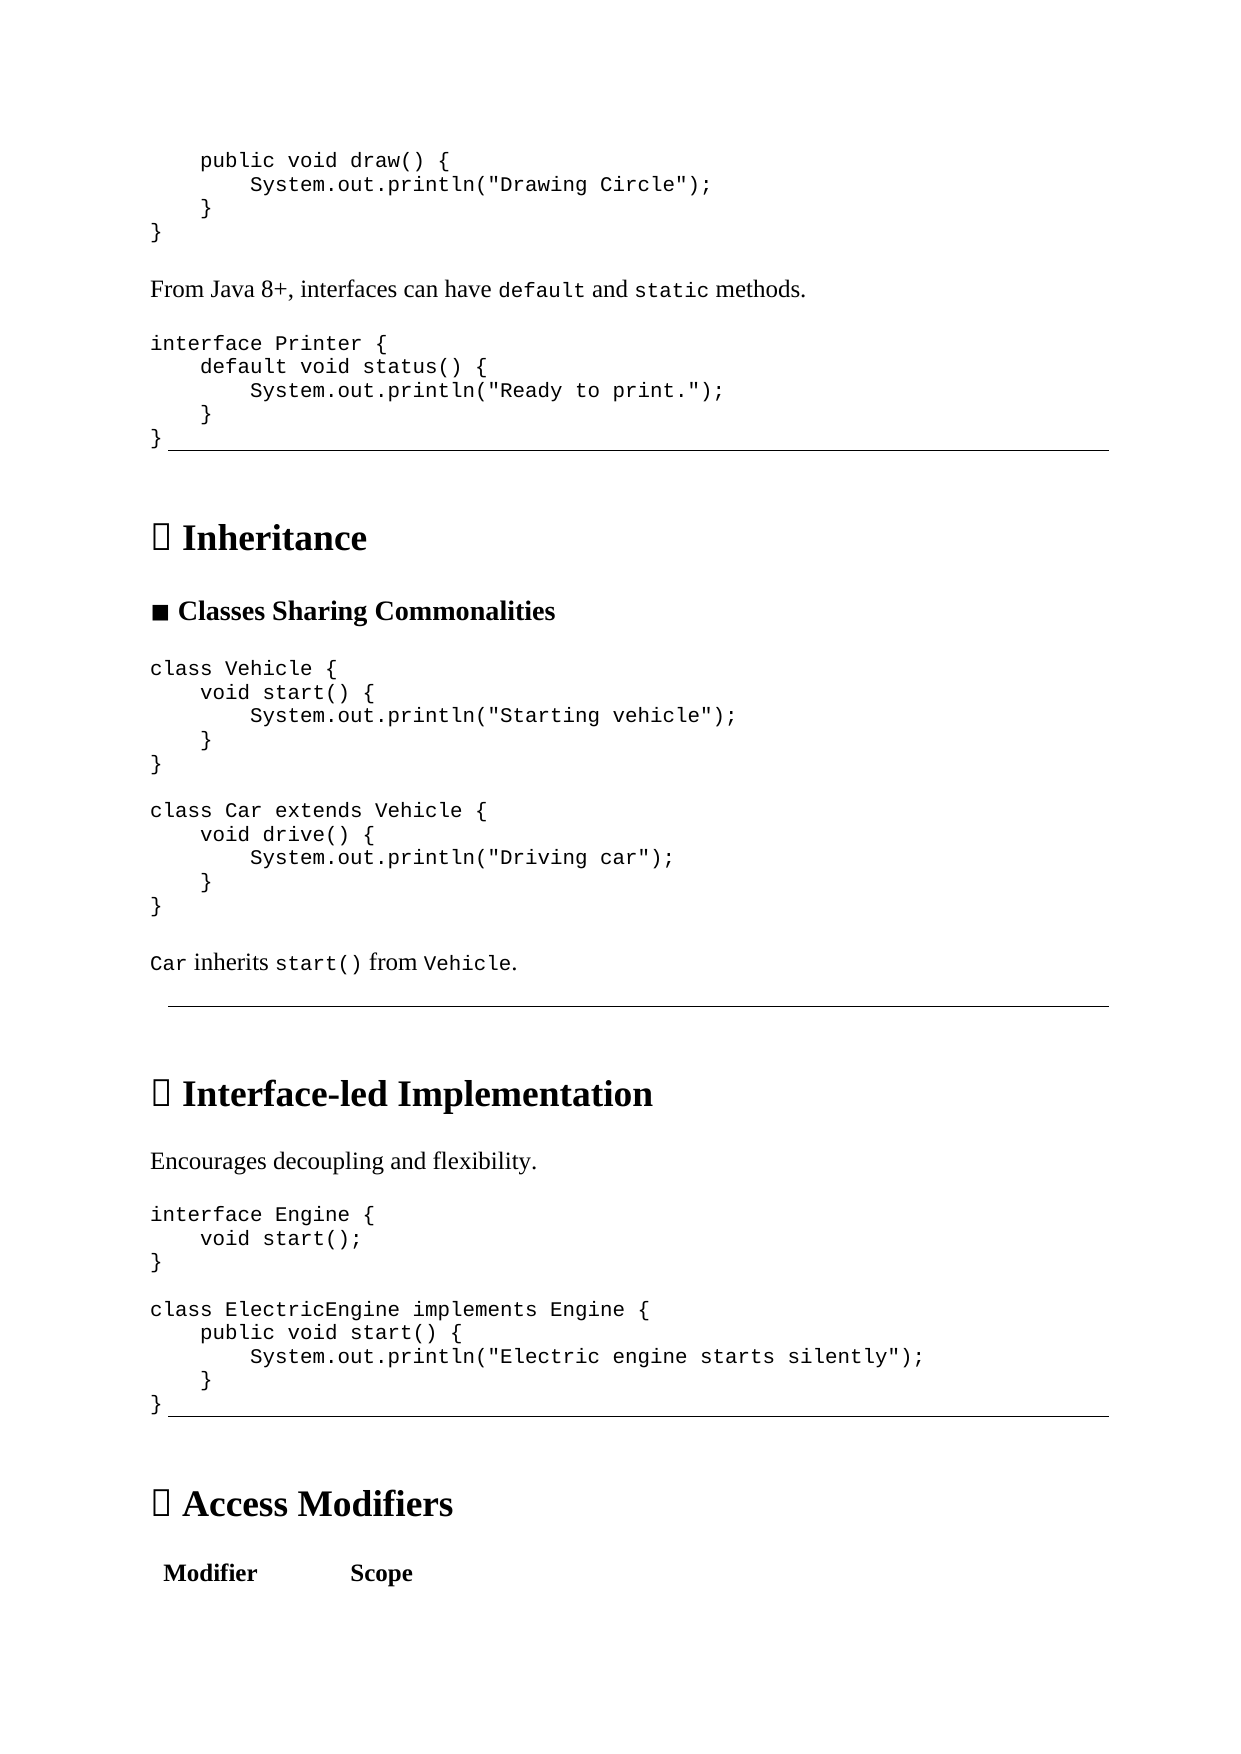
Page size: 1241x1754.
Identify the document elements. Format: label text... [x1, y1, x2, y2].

text interface Printer { [150, 332, 1090, 356]
text void start() { [150, 682, 1090, 705]
text ◾ Classes Sharing Commonalities [150, 591, 1090, 629]
text } [150, 871, 1090, 894]
text } [150, 753, 1090, 776]
text } [150, 1393, 1090, 1417]
text class Car extends Vehicle { [150, 800, 1090, 824]
text System.out.println("Starting vehicle"); [150, 705, 1090, 729]
text System.out.println("Drawing Circle"); [150, 174, 1090, 197]
text } [150, 1369, 1090, 1393]
text class ElectricEngine implements Engine { [150, 1298, 1090, 1322]
text } [150, 729, 1090, 753]
table_header Modifier [150, 1557, 270, 1588]
text 🔹 Inheritance [150, 510, 1090, 561]
text void drive() { [150, 824, 1090, 847]
text public void draw() { [150, 150, 1090, 174]
text Encourages decoupling and flexibility. [150, 1146, 1090, 1175]
text System.out.println("Ready to print."); [150, 380, 1090, 403]
text void start(); [150, 1228, 1090, 1251]
text 🔹 Access Modifiers [150, 1476, 1090, 1527]
text System.out.println("Driving car"); [150, 847, 1090, 871]
text } [150, 403, 1090, 427]
text } [150, 197, 1090, 221]
text } [150, 427, 1090, 451]
text public void start() { [150, 1322, 1090, 1346]
table_header Scope [270, 1557, 492, 1588]
text 🔹 Interface-led Implementation [150, 1066, 1090, 1117]
text System.out.println("Electric engine starts silently"); [150, 1346, 1090, 1369]
text From Java 8+, interfaces can have default and static methods. [150, 274, 1090, 303]
text class Vehicle { [150, 658, 1090, 682]
text } [150, 1251, 1090, 1275]
text } [150, 894, 1090, 918]
text Car inherits start() from Vehicle. [150, 947, 1090, 977]
text } [150, 221, 1090, 244]
text default void status() { [150, 356, 1090, 380]
text interface Engine { [150, 1204, 1090, 1228]
